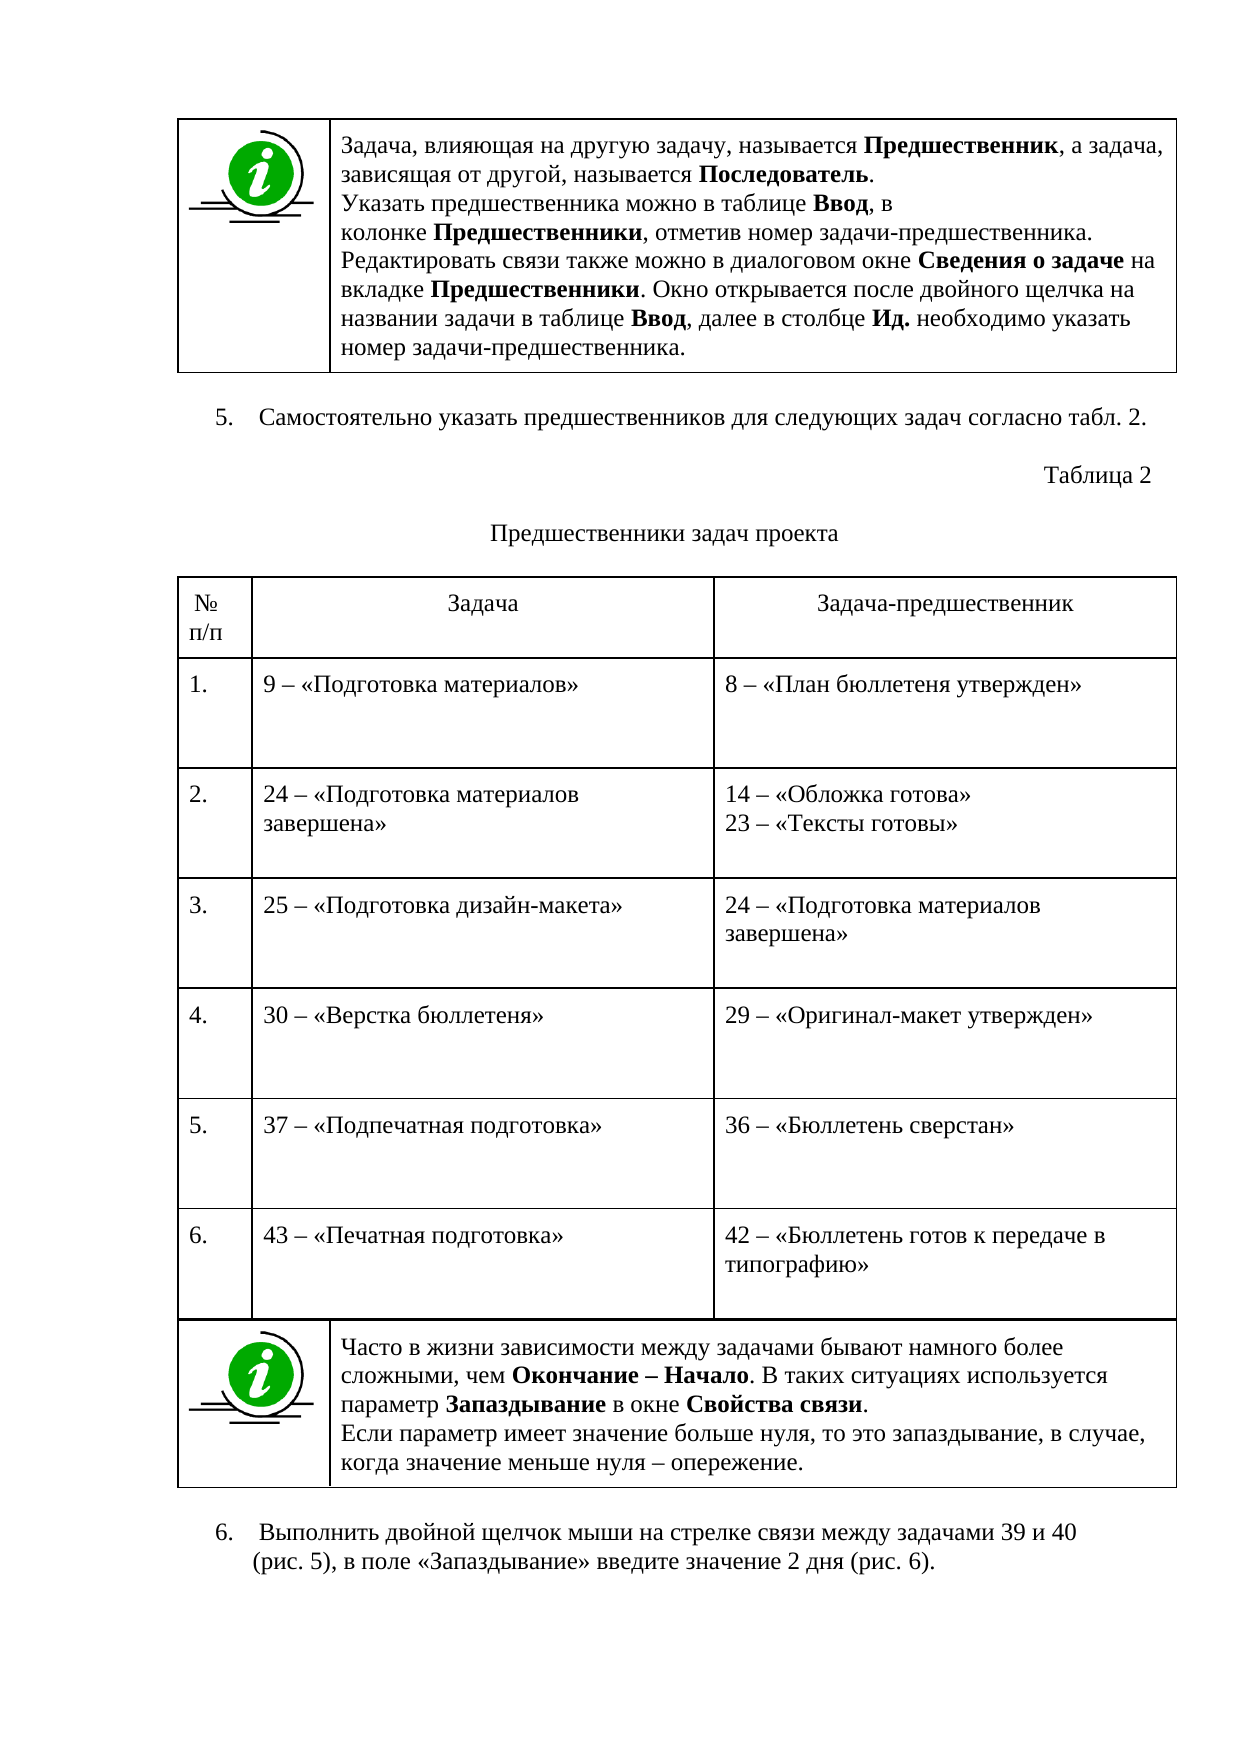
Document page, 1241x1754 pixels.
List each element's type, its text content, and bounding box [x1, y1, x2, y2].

table_cell 25 – «Подготовка дизайн-макета» [253, 879, 713, 987]
table_header Задача [253, 578, 713, 657]
table_cell 24 – «Подготовка материалов завершена» [715, 879, 1176, 987]
table_header [179, 1321, 329, 1486]
table_cell [179, 1209, 251, 1318]
table_cell 37 – «Подпечатная подготовка» [253, 1099, 713, 1207]
table_cell 14 – «Обложка готова» 23 – «Тексты готовы» [715, 769, 1176, 877]
table_cell 30 – «Верстка бюллетеня» [253, 989, 713, 1097]
table_cell [179, 989, 251, 1097]
text Таблица 2 [177, 460, 1152, 489]
picture [188, 130, 314, 223]
text Предшественники задач проекта [177, 518, 1152, 547]
table_cell 36 – «Бюллетень сверстан» [715, 1099, 1176, 1207]
table_cell 29 – «Оригинал-макет утвержден» [715, 989, 1176, 1097]
table_cell [179, 1099, 251, 1207]
table_cell 8 – «План бюллетеня утвержден» [715, 659, 1176, 767]
list Самостоятельно указать предшественников для следующих задач согласно табл. 2. [215, 402, 1152, 431]
table_header № п/п [179, 578, 251, 657]
table_cell [179, 879, 251, 987]
table_header [179, 120, 329, 372]
table_header Часто в жизни зависимости между задачами бывают намного более сложными, чем Окончание – Начало. В таких ситуациях используется параметр Запаздывание в окне Свойства связи. Если параметр имеет значение больше нуля, то это запаздывание, в случае, когда значение меньше нуля – опережение. [331, 1321, 1176, 1486]
table_cell [179, 659, 251, 767]
table_cell [179, 769, 251, 877]
table_cell 43 – «Печатная подготовка» [253, 1209, 713, 1318]
table_header Задача, влияющая на другую задачу, называется Предшественник, а задача, зависящая от другой, называется Последователь. Указать предшественника можно в таблице Ввод, в колонке Предшественники, отметив номер задачи-предшественника. Редактировать связи также можно в диалоговом окне Сведения о задаче на вкладке Предшественники. Окно открывается после двойного щелчка на названии задачи в таблице Ввод, далее в столбце Ид. необходимо указать номер задачи-предшественника. [331, 120, 1176, 372]
picture [188, 1331, 314, 1424]
table_cell 42 – «Бюллетень готов к передаче в типографию» [715, 1209, 1176, 1318]
table_cell 24 – «Подготовка материалов завершена» [253, 769, 713, 877]
table_cell 9 – «Подготовка материалов» [253, 659, 713, 767]
table_header Задача-предшественник [715, 578, 1176, 657]
list Выполнить двойной щелчок мыши на стрелке связи между задачами 39 и 40 (рис. 5), в поле «Запаздывание» введите значение 2 дня (рис. 6). [215, 1517, 1152, 1574]
